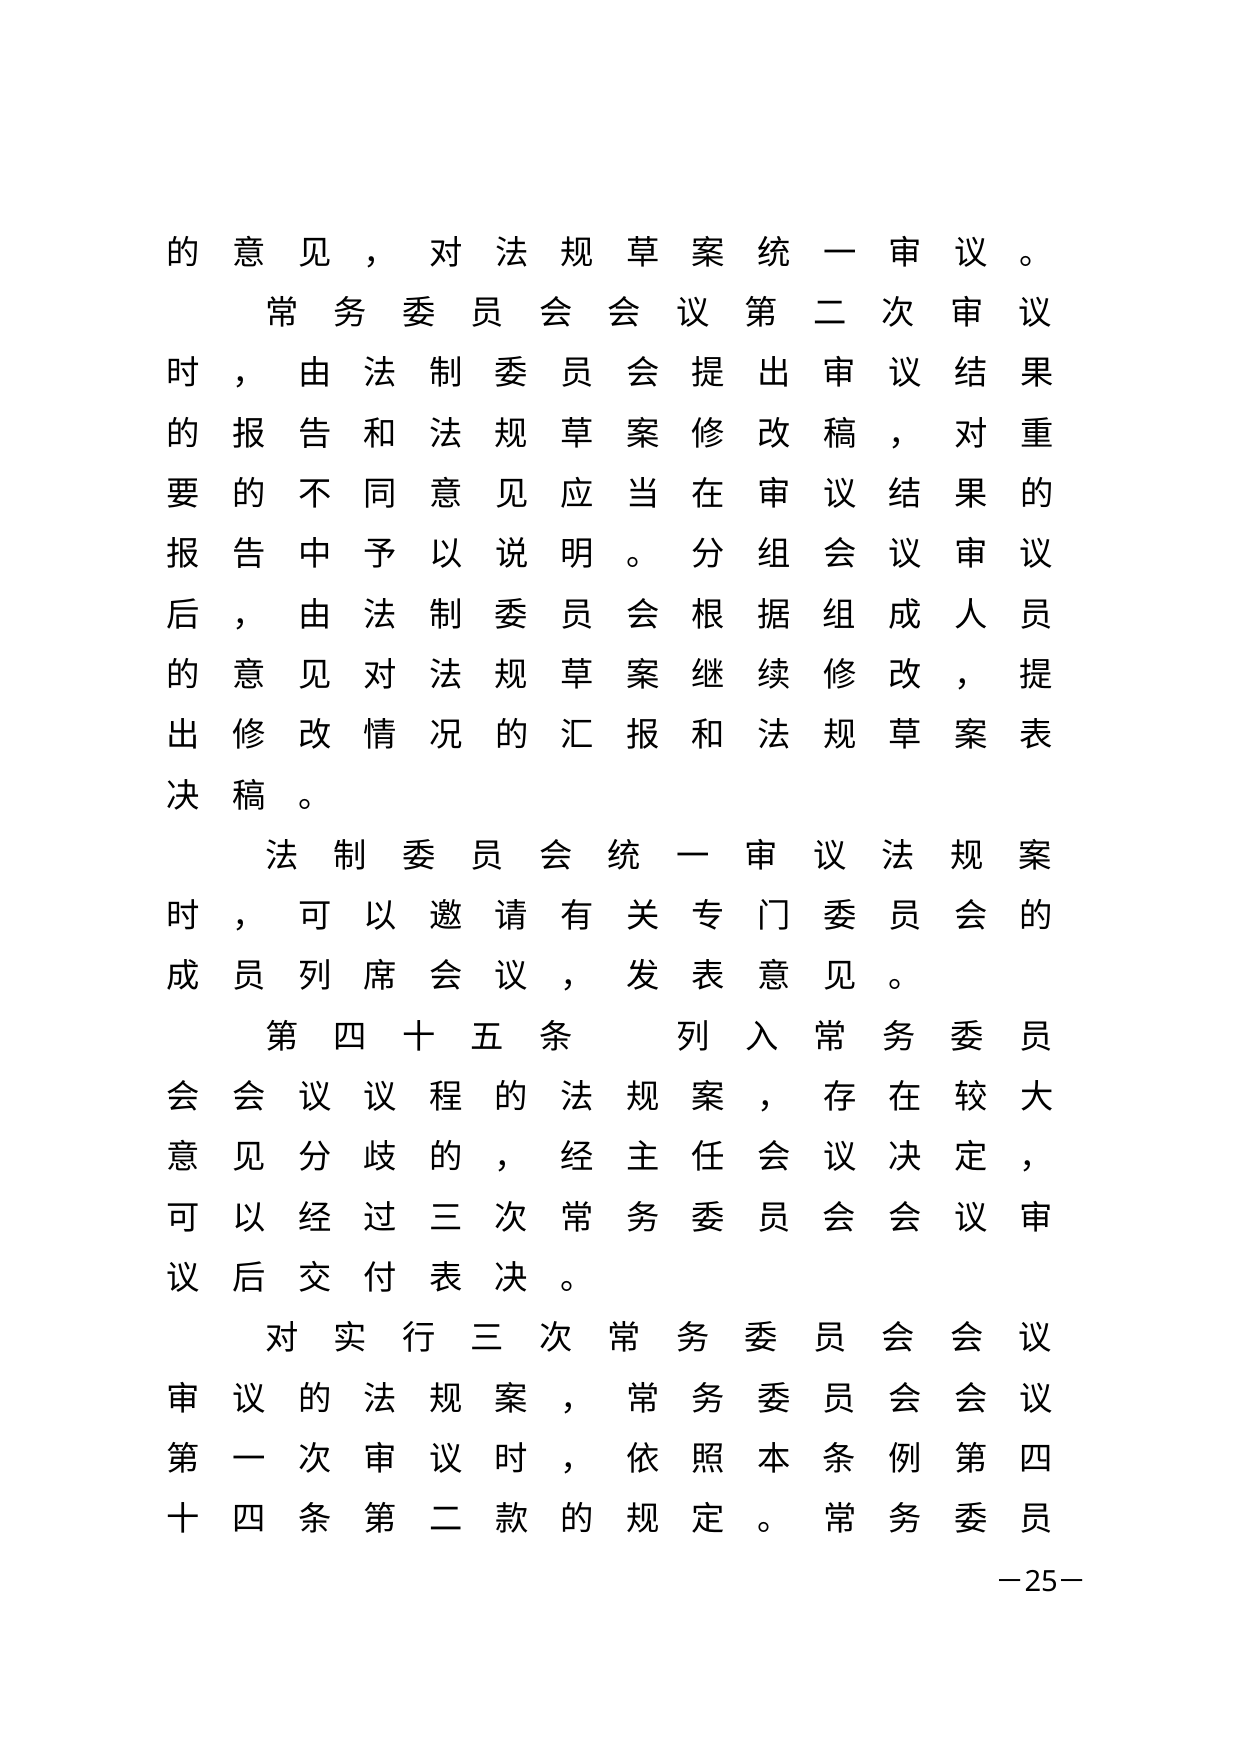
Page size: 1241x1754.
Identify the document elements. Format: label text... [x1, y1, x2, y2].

text 法制委员会统一审议法规案时，可以邀请有关专门委员会的成员列席会议，发表意见。 [167, 823, 1085, 1003]
text 第四十五条 列入常务委员会会议议程的法规案，存在较大意见分歧的，经主任会议决定，可以经过三次常务委员会会议审议后交付表决。 [167, 1003, 1085, 1305]
text 常务委员会会议第一次审议时，由提案人向全体会议作说明，有关专门委员会提出审议意见印发会议。会后，法制委员会根据常务委员会组成人员、有关专门委员会的审议意见和各方面提出的意见，对法规草案统一审议。 [167, 219, 1085, 280]
text 常务委员会会议第二次审议时，由法制委员会提出审议结果的报告和法规草案修改稿，对重要的不同意见应当在审议结果的报告中予以说明。分组会议审议后，由法制委员会根据组成人员的意见对法规草案继续修改，提出修改情况的汇报和法规草案表决稿。 [167, 280, 1085, 823]
